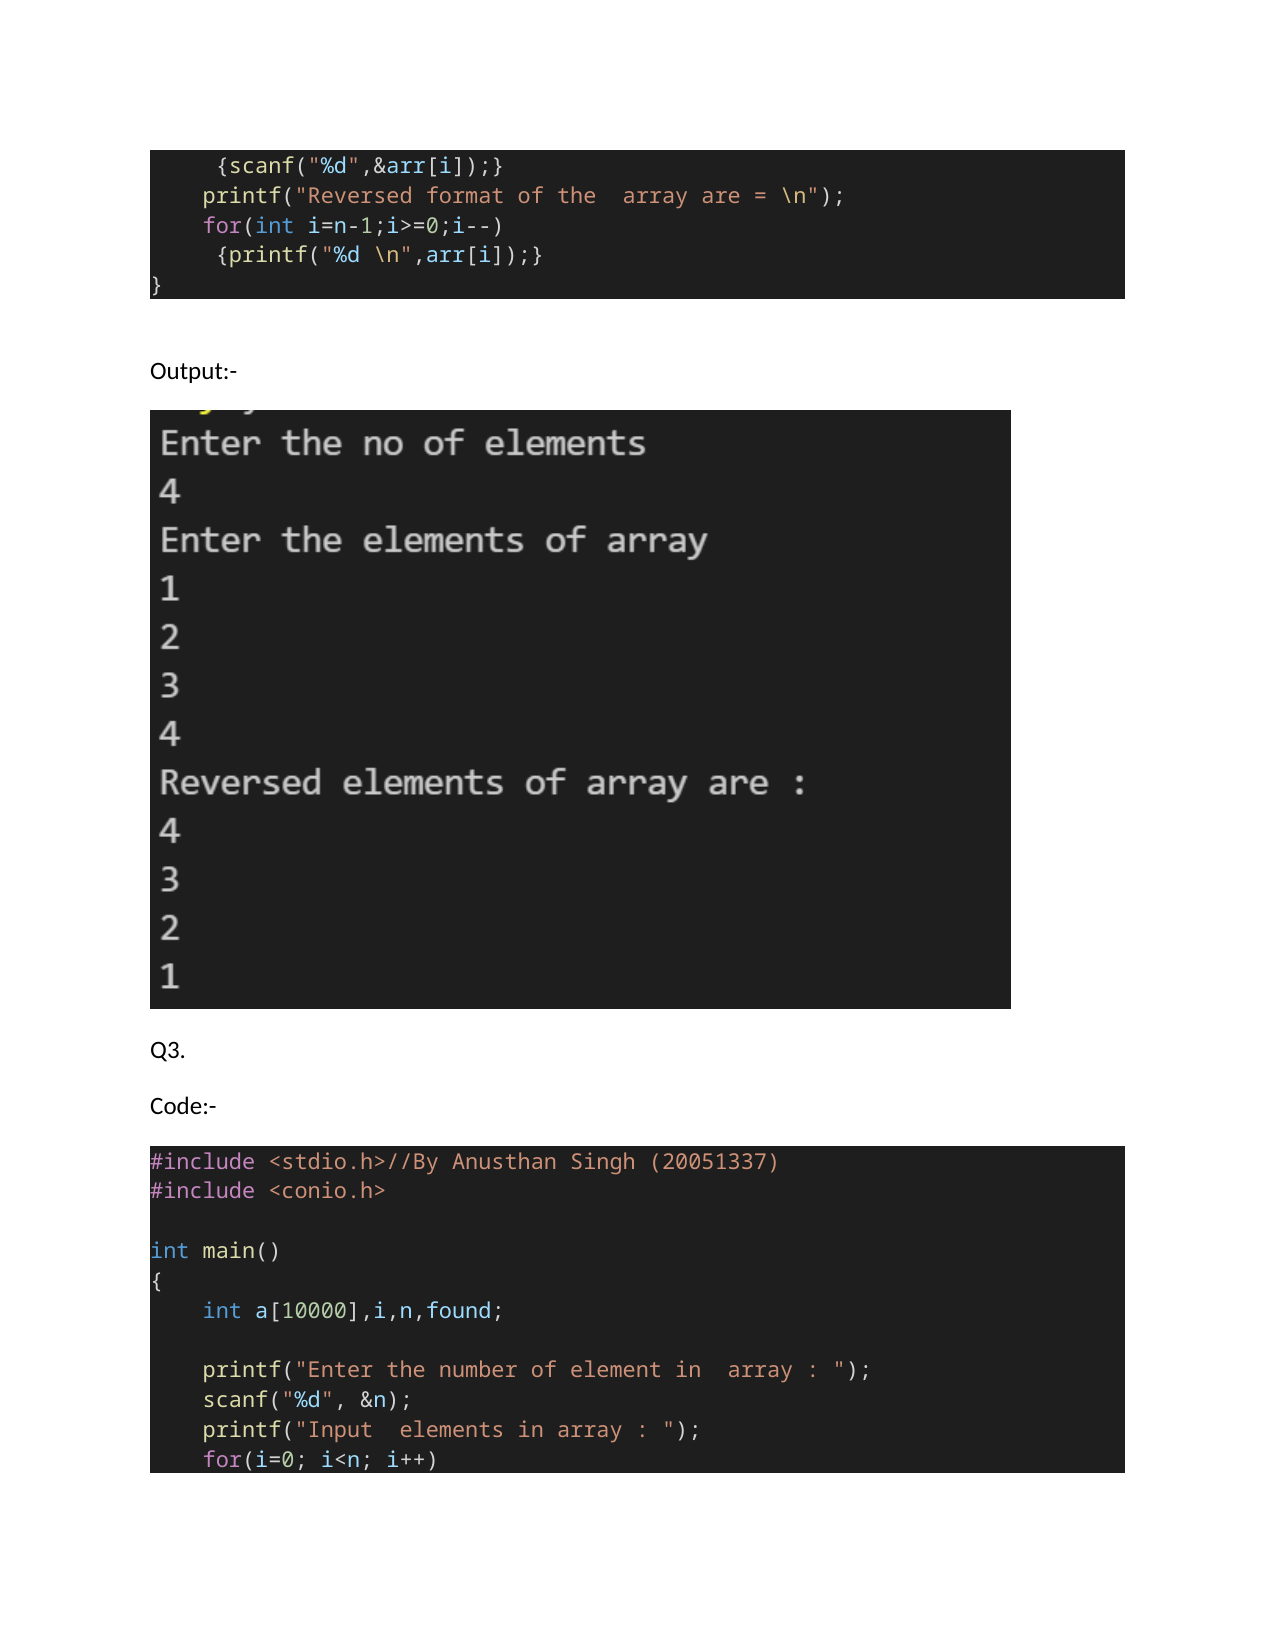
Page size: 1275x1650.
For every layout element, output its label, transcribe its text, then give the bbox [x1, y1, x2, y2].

text { [150, 1265, 1125, 1295]
picture [150, 410, 1011, 1009]
text printf("Input elements in array : "); [150, 1414, 1125, 1444]
text printf("Reversed format of the array are = \n"); [150, 180, 1125, 209]
text printf("Enter the number of element in array : "); [150, 1354, 1125, 1384]
text for(i=0; i<n; i++) [150, 1444, 1125, 1473]
text Output:- [150, 355, 1125, 385]
text Q3. [150, 1034, 1125, 1064]
text scanf("%d", &n); [150, 1384, 1125, 1414]
text #include <stdio.h>//By Anusthan Singh (20051337) [150, 1146, 1125, 1176]
text Code:- [150, 1090, 1125, 1120]
text int main() [150, 1235, 1125, 1265]
text {printf("%d \n",arr[i]);} [150, 239, 1125, 269]
text #include <conio.h> [150, 1176, 1125, 1205]
text int a[10000],i,n,found; [150, 1295, 1125, 1324]
text } [150, 269, 1125, 299]
text {scanf("%d",&arr[i]);} [150, 150, 1125, 180]
text for(int i=n-1;i>=0;i--) [150, 209, 1125, 239]
